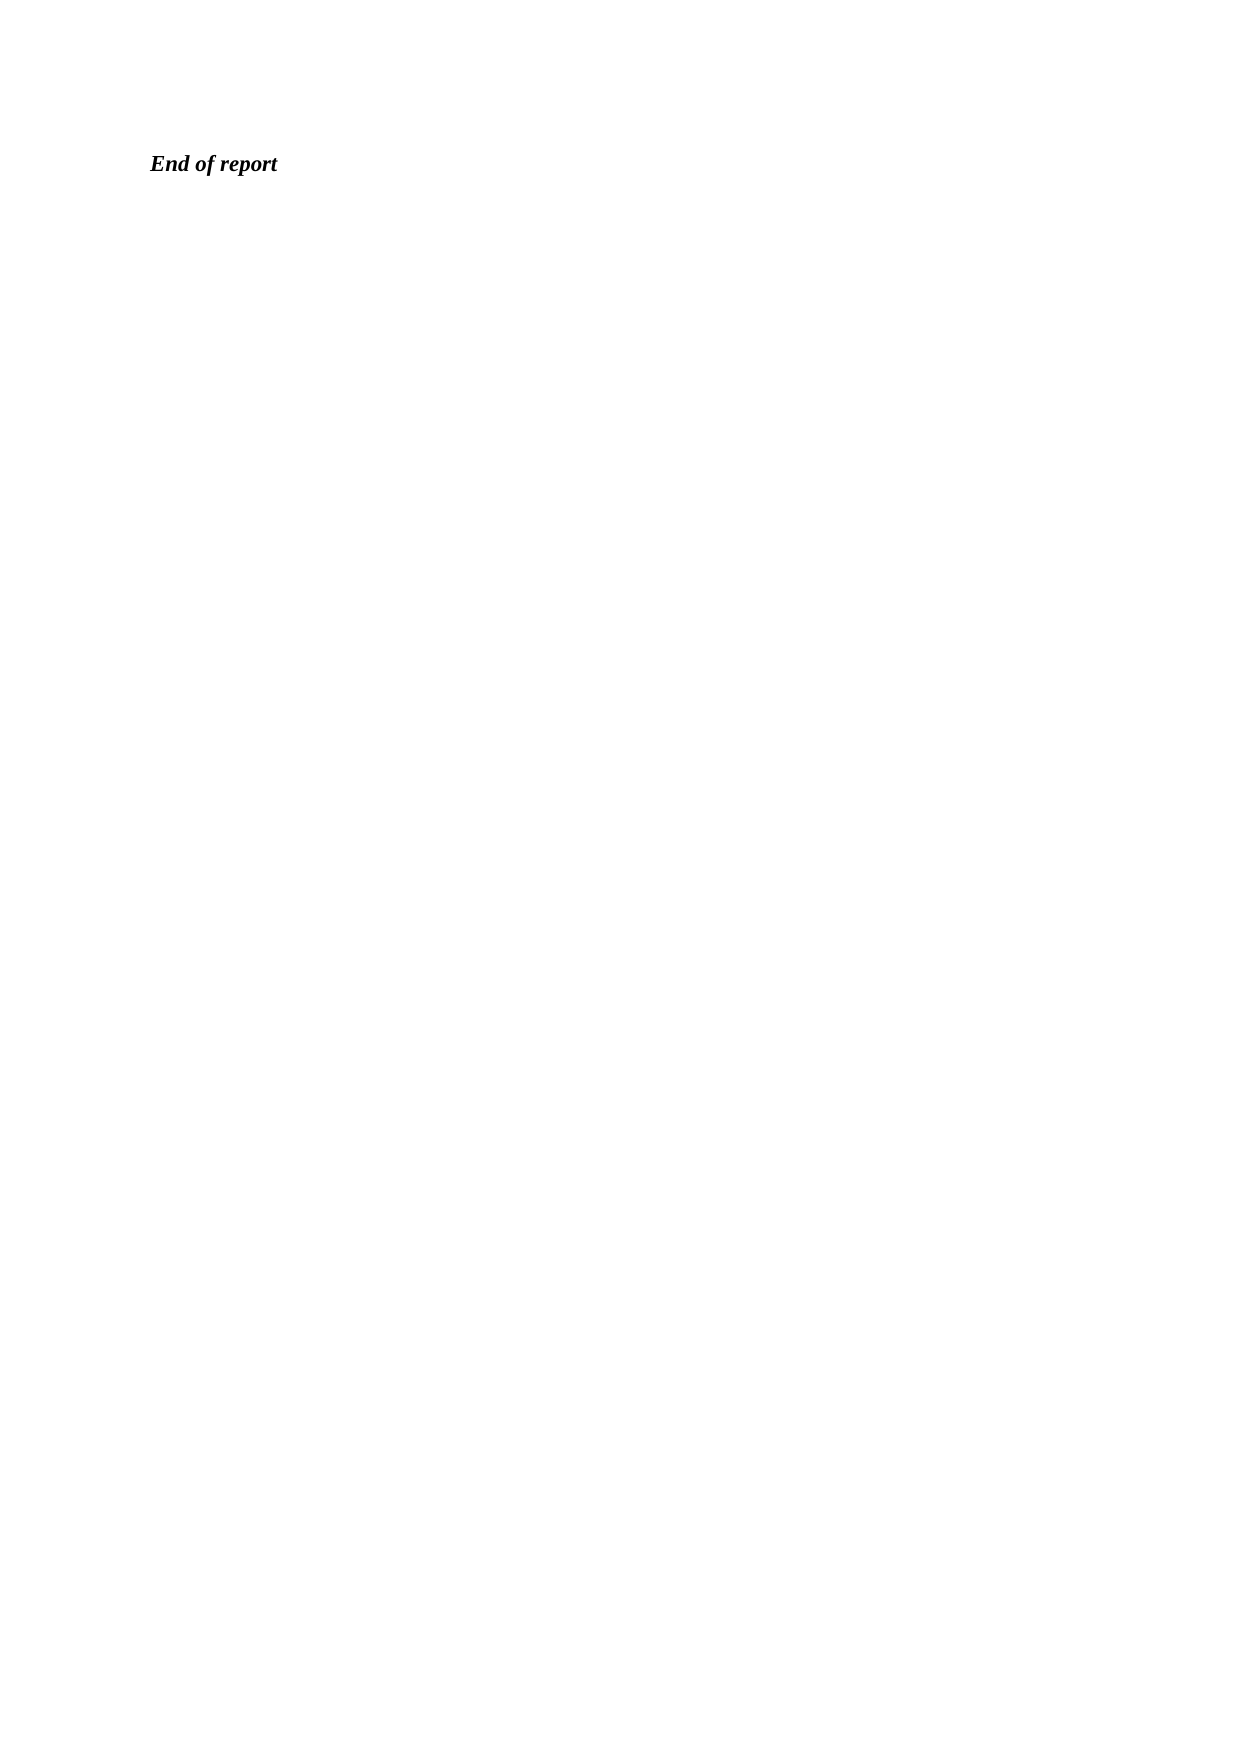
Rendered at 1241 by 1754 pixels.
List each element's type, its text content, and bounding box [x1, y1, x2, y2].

text End of report [150, 150, 1090, 176]
